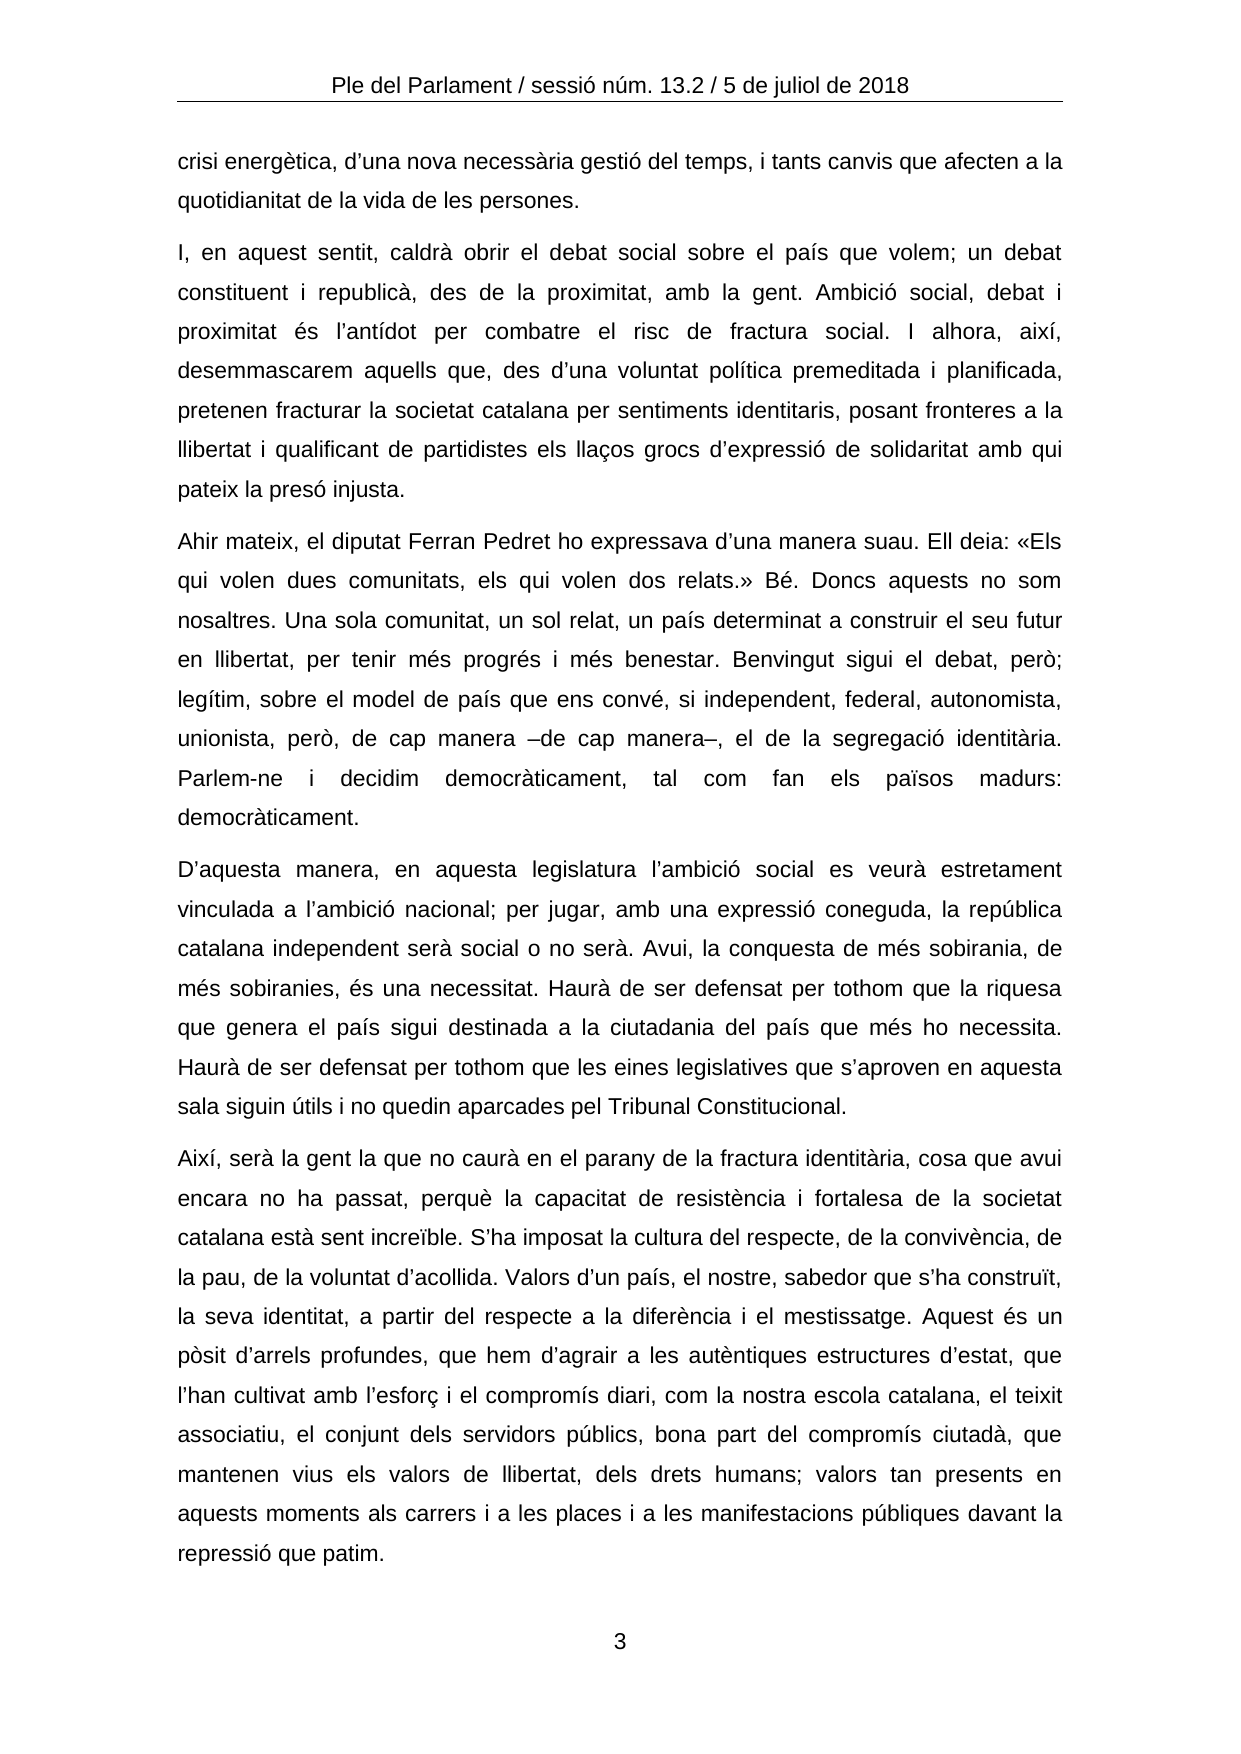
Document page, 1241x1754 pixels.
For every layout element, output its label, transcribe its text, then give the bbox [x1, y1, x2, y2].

text I, en aquest sentit, caldrà obrir el debat social sobre el país que volem; un debat constituent i republicà, des de la proximitat, amb la gent. Ambició social, debat i proximitat és l’antídot per combatre el risc de fractura social. I alhora, així, desemmascarem aquells que, des d’una voluntat política premeditada i planificada, pretenen fracturar la societat catalana per sentiments identitaris, posant fronteres a la llibertat i qualificant de partidistes els llaços grocs d’expressió de solidaritat amb qui pateix la presó injusta. [177, 239, 1063, 502]
text D’aquesta manera, en aquesta legislatura l’ambició social es veurà estretament vinculada a l’ambició nacional; per jugar, amb una expressió coneguda, la república catalana independent serà social o no serà. Avui, la conquesta de més sobirania, de més sobiranies, és una necessitat. Haurà de ser defensat per tothom que la riquesa que genera el país sigui destinada a la ciutadania del país que més ho necessita. Haurà de ser defensat per tothom que les eines legislatives que s’aproven en aquesta sala siguin útils i no quedin aparcades pel Tribunal Constitucional. [177, 856, 1063, 1119]
text Així, serà la gent la que no caurà en el parany de la fractura identitària, cosa que avui encara no ha passat, perquè la capacitat de resistència i fortalesa de la societat catalana està sent increïble. S’ha imposat la cultura del respecte, de la convivència, de la pau, de la voluntat d’acollida. Valors d’un país, el nostre, sabedor que s’ha construït, la seva identitat, a partir del respecte a la diferència i el mestissatge. Aquest és un pòsit d’arrels profundes, que hem d’agrair a les autèntiques estructures d’estat, que l’han cultivat amb l’esforç i el compromís diari, com la nostra escola catalana, el teixit associatiu, el conjunt dels servidors públics, bona part del compromís ciutadà, que mantenen vius els valors de llibertat, dels drets humans; valors tan presents en aquests moments als carrers i a les places i a les manifestacions públiques davant la repressió que patim. [177, 1145, 1063, 1566]
text Ahir mateix, el diputat Ferran Pedret ho expressava d’una manera suau. Ell deia: «Els qui volen dues comunitats, els qui volen dos relats.» Bé. Doncs aquests no som nosaltres. Una sola comunitat, un sol relat, un país determinat a construir el seu futur en llibertat, per tenir més progrés i més benestar. Benvingut sigui el debat, però; legítim, sobre el model de país que ens convé, si independent, federal, autonomista, unionista, però, de cap manera –de cap manera–, el de la segregació identitària. Parlem-ne i decidim democràticament, tal com fan els països madurs: democràticament. [177, 528, 1063, 831]
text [177, 148, 1063, 213]
